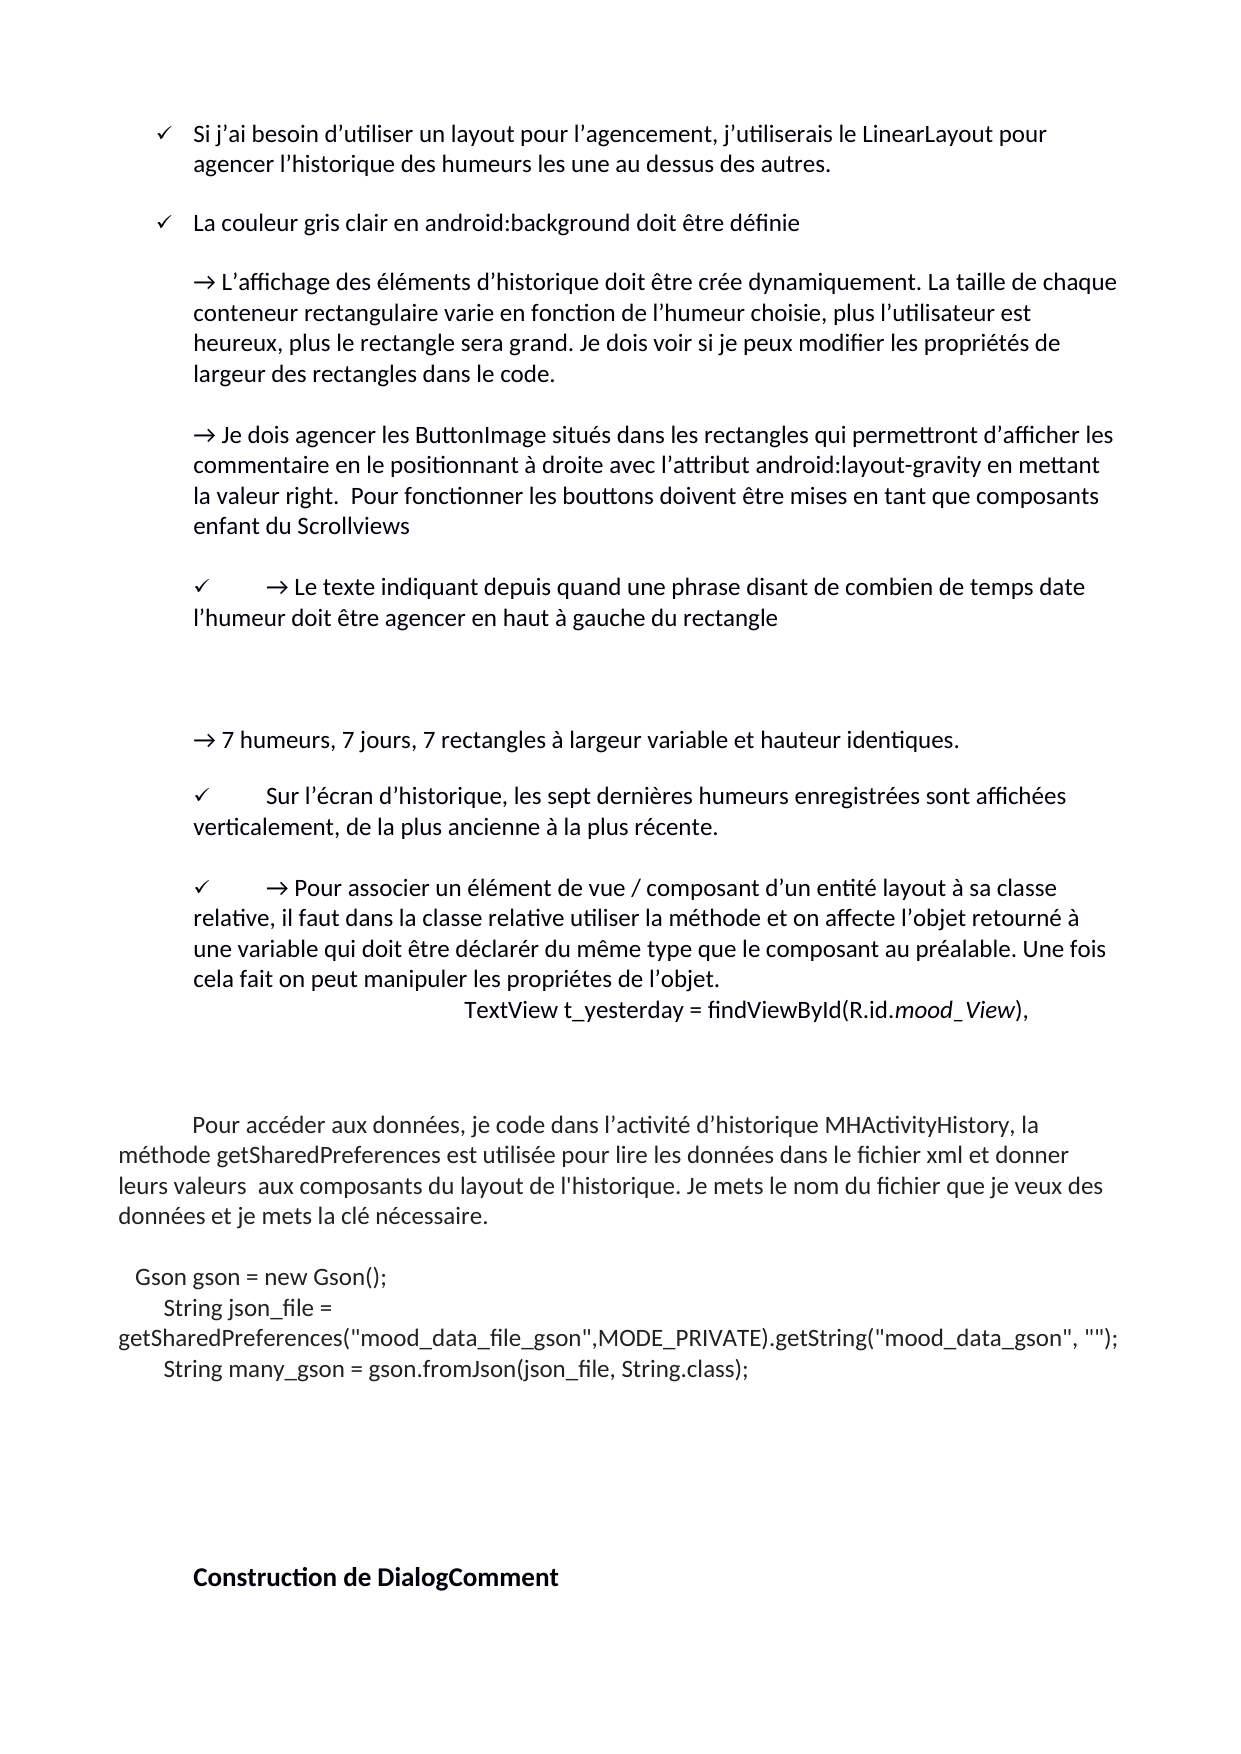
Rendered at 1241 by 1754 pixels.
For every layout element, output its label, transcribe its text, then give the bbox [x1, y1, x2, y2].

list Construction de DialogComment [193, 1560, 1122, 1593]
list Sur l’écran d’historique, les sept dernières humeurs enregistrées sont affichées verticalement, de la plus ancienne à la plus récente. [193, 780, 1122, 841]
list String many_gson = gson.fromJson(json_file, String.class); [118, 1353, 1122, 1384]
list → 7 humeurs, 7 jours, 7 rectangles à largeur variable et hauteur identiques. [193, 724, 1122, 755]
text String json_file = getSharedPreferences("mood_data_file_gson",MODE_PRIVATE).getString("mood_data_gson", ""); [118, 1292, 1122, 1353]
list → Le texte indiquant depuis quand une phrase disant de combien de temps date l’humeur doit être agencer en haut à gauche du rectangle [193, 572, 1122, 633]
list La couleur gris clair en android:background doit être définie [156, 207, 1122, 238]
list TextView t_yesterday = findViewById(R.id.mood_View), [306, 994, 1122, 1024]
list → Pour associer un élément de vue / composant d’un entité layout à sa classe relative, il faut dans la classe relative utiliser la méthode et on affecte l’objet retourné à une variable qui doit être déclarér du même type que le composant au préalable. Une fois cela fait on peut manipuler les propriétes de l’objet. [193, 872, 1122, 994]
text Gson gson = new Gson(); [118, 1262, 1122, 1292]
